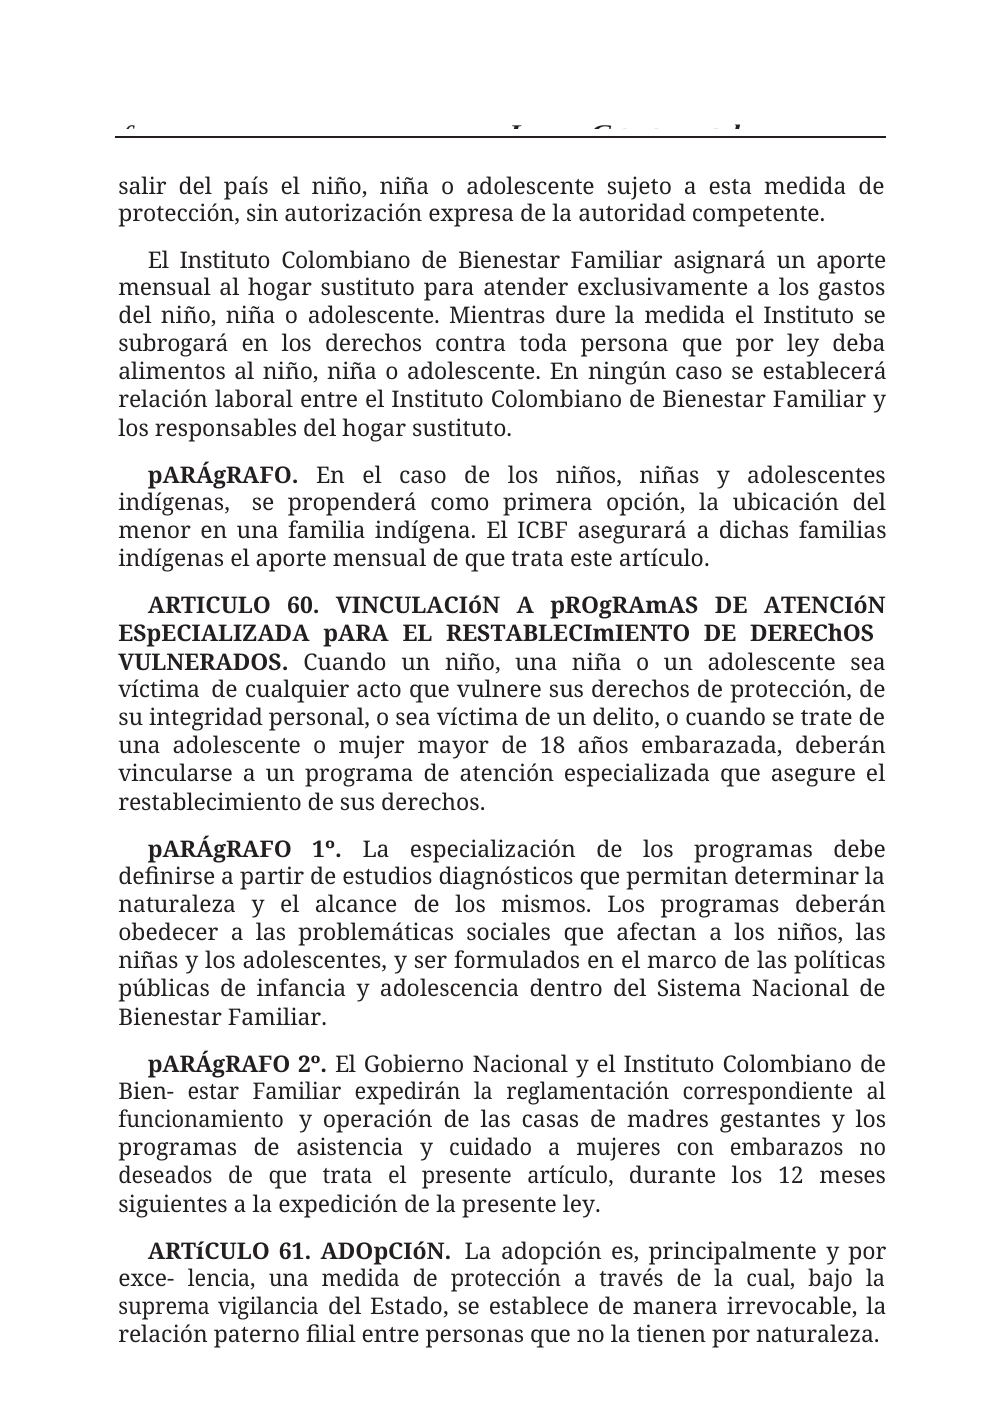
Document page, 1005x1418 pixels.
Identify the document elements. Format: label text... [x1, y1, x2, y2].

text El Instituto Colombiano de Bienestar Familiar asignará un aporte mensual al hogar sustituto para atender exclusivamente a los gastos del niño, niña o adolescente. Mientras dure la medida el Instituto se subrogará en los derechos contra toda persona que por ley deba alimentos al niño, niña o adolescente. En ningún caso se establecerá relación laboral entre el Instituto Colombiano de Bienestar Familiar y los responsables del hogar sustituto. [118, 246, 887, 443]
text pARÁgRAFO 1º. La especialización de los programas debe definirse a partir de estudios diagnósticos que permitan determinar la naturaleza y el alcance de los mismos. Los programas deberán obedecer a las problemáticas sociales que afectan a los niños, las niñas y los adolescentes, y ser formulados en el marco de las políticas públicas de infancia y adolescencia dentro del Sistema Nacional de Bienestar Familiar. [118, 835, 886, 1032]
text VULNERADOS. Cuando un niño, una niña o un adolescente sea víctima de cualquier acto que vulnere sus derechos de protección, de su integridad personal, o sea víctima de un delito, o cuando se trate de una adolescente o mujer mayor de 18 años embarazada, deberán vincularse a un programa de atención especializada que asegure el restablecimiento de sus derechos. [118, 648, 886, 817]
text pARÁgRAFO 2º. El Gobierno Nacional y el Instituto Colombiano de Bien- estar Familiar expedirán la reglamentación correspondiente al funcionamiento y operación de las casas de madres gestantes y los programas de asistencia y cuidado a mujeres con embarazos no deseados de que trata el presente artículo, durante los 12 meses siguientes a la expedición de la presente ley. [118, 1050, 887, 1219]
text ARTíCULO 61. ADOpCIóN. La adopción es, principalmente y por exce- lencia, una medida de protección a través de la cual, bajo la suprema vigilancia del Estado, se establece de manera irrevocable, la relación paterno filial entre personas que no la tienen por naturaleza. [118, 1237, 886, 1349]
text salir del país el niño, niña o adolescente sujeto a esta medida de protección, sin autorización expresa de la autoridad competente. [118, 172, 886, 228]
subtitle ARTICULO 60. VINCULACIóN A pROgRAmAS DE ATENCIóN ESpECIALIZADA pARA EL RESTABLECImIENTO DE DEREChOS [118, 591, 886, 648]
text pARÁgRAFO. En el caso de los niños, niñas y adolescentes indígenas, se propenderá como primera opción, la ubicación del menor en una familia indígena. El ICBF asegurará a dichas familias indígenas el aporte mensual de que trata este artículo. [118, 461, 886, 573]
